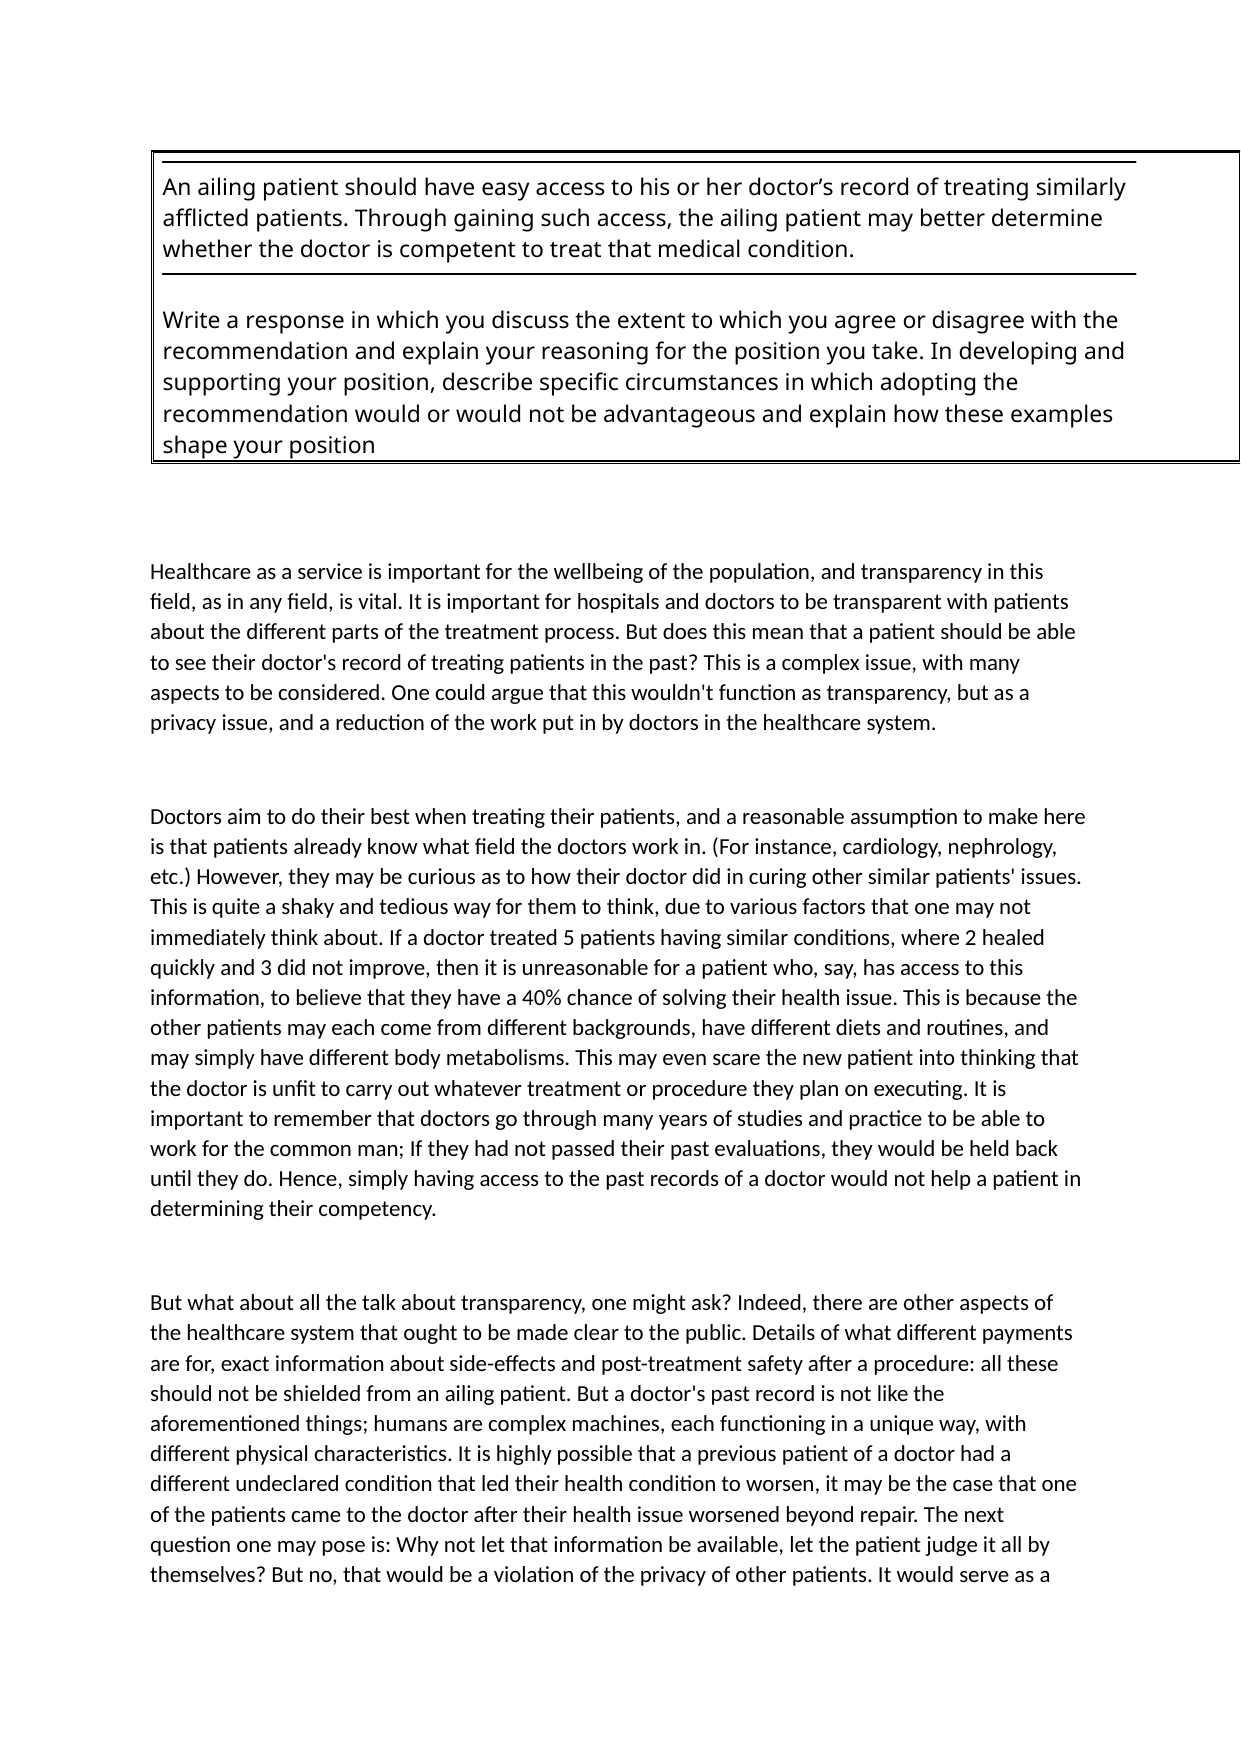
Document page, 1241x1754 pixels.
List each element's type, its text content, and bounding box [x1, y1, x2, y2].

text Healthcare as a service is important for the wellbeing of the population, and transparency in this field, as in any field, is vital. It is important for hospitals and doctors to be transparent with patients about the different parts of the treatment process. But does this mean that a patient should be able to see their doctor's record of treating patients in the past? This is a complex issue, with many aspects to be considered. One could argue that this wouldn't function as transparency, but as a privacy issue, and a reduction of the work put in by doctors in the healthcare system. [150, 557, 1090, 736]
text Doctors aim to do their best when treating their patients, and a reasonable assumption to make here is that patients already know what field the doctors work in. (For instance, cardiology, nephrology, etc.) However, they may be curious as to how their doctor did in curing other similar patients' issues. This is quite a shaky and tedious way for them to think, due to various factors that one may not immediately think about. If a doctor treated 5 patients having similar conditions, where 2 healed quickly and 3 did not improve, then it is unreasonable for a patient who, say, has access to this information, to believe that they have a 40% chance of solving their health issue. This is because the other patients may each come from different backgrounds, have different diets and routines, and may simply have different body metabolisms. This may even scare the new patient into thinking that the doctor is unfit to carry out whatever treatment or procedure they plan on executing. It is important to remember that doctors go through many years of studies and practice to be able to work for the common man; If they had not passed their past evaluations, they would be held back until they do. Hence, simply having access to the past records of a doctor would not help a patient in determining their competency. [150, 802, 1090, 1223]
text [150, 1288, 1090, 1588]
table_header [154, 153, 1239, 460]
